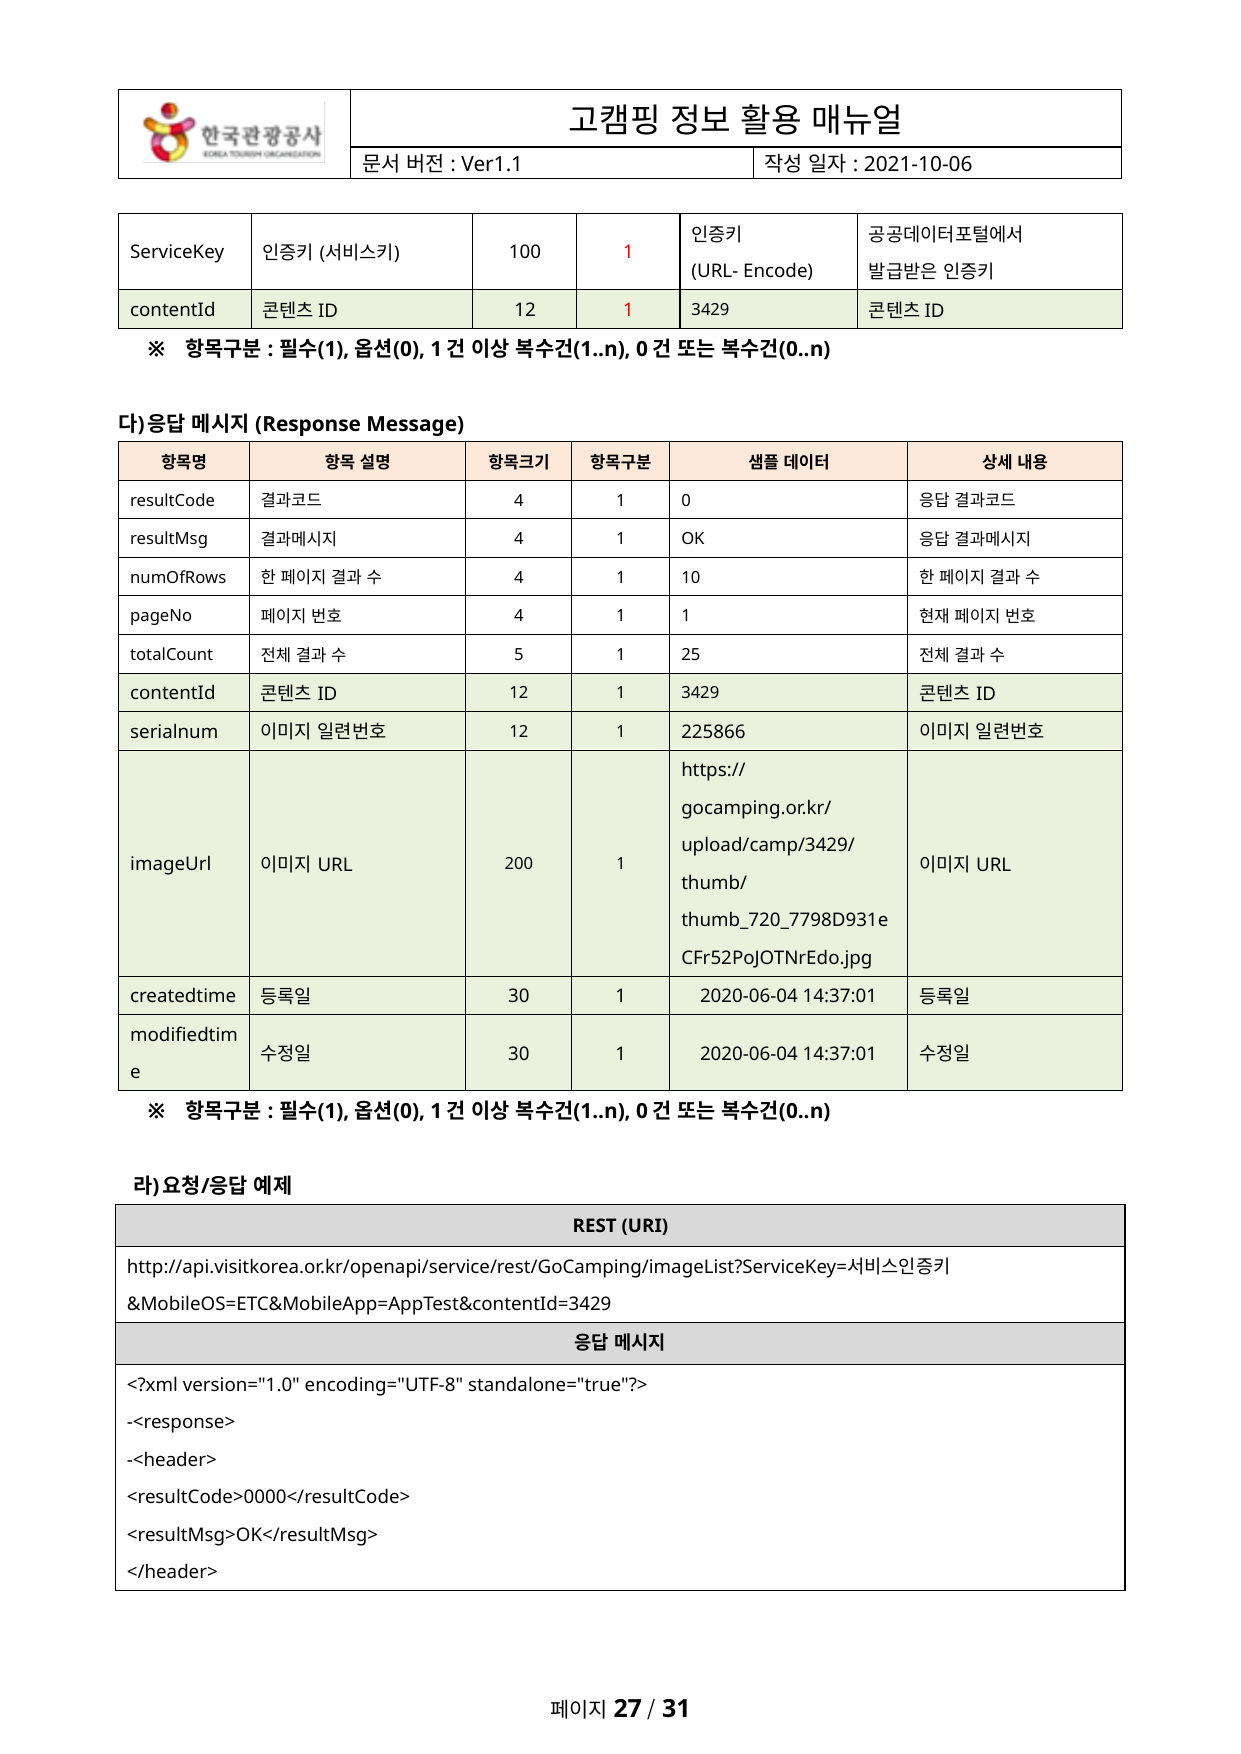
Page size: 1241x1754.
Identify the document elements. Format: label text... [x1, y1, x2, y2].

table_cell http://api.visitkorea.or.kr/openapi/service/rest/GoCamping/imageList?ServiceKey=서비스인증키&MobileOS=ETC&MobileApp=AppTest&contentId=3429 [116, 1247, 1124, 1322]
table_cell 현재 페이지 번호 [908, 596, 1122, 634]
table_cell 응답 결과코드 [908, 481, 1122, 518]
table_header 샘플 데이터 [670, 442, 907, 480]
table_cell 12 [466, 712, 571, 749]
table_cell 이미지 URL [250, 751, 465, 976]
table_cell ServiceKey [119, 214, 251, 289]
table_header 항목구분 [572, 442, 669, 480]
table_cell numOfRows [119, 558, 249, 595]
list 항목구분 : 필수(1), 옵션(0), 1건 이상 복수건(1..n), 0건 또는 복수건(0..n) [147, 1091, 1122, 1129]
table_cell 콘텐츠 ID [250, 674, 465, 711]
table_cell 1 [572, 751, 669, 976]
table_header 상세 내용 [908, 442, 1122, 480]
table_cell 4 [466, 481, 571, 518]
table_cell 이미지 일련번호 [908, 712, 1122, 749]
table_cell 1 [572, 596, 669, 634]
table_cell 1 [572, 674, 669, 711]
table_cell createdtime [119, 977, 249, 1014]
table_cell 전체 결과 수 [908, 635, 1122, 672]
table_cell resultCode [119, 481, 249, 518]
table_cell 2020-06-04 14:37:01 [670, 977, 907, 1014]
table_cell 등록일 [908, 977, 1122, 1014]
table_cell modifiedtime [119, 1015, 249, 1090]
table_cell 30 [466, 977, 571, 1014]
table_cell 30 [466, 1015, 571, 1090]
table_header 항목명 [119, 442, 249, 480]
table_cell 결과코드 [250, 481, 465, 518]
table_cell 5 [466, 635, 571, 672]
table_cell totalCount [119, 635, 249, 672]
table_cell resultMsg [119, 519, 249, 557]
table_cell pageNo [119, 596, 249, 634]
table_cell 콘텐츠 ID [908, 674, 1122, 711]
table_cell 4 [466, 519, 571, 557]
table_cell 페이지 번호 [250, 596, 465, 634]
table_cell 응답 결과메시지 [908, 519, 1122, 557]
table_cell 4 [466, 596, 571, 634]
table_cell 1 [572, 558, 669, 595]
table_header 항목 설명 [250, 442, 465, 480]
table_cell 수정일 [250, 1015, 465, 1090]
table_cell 이미지 일련번호 [250, 712, 465, 749]
table_cell 3429 [670, 674, 907, 711]
table_cell OK [670, 519, 907, 557]
table_cell 2020-06-04 14:37:01 [670, 1015, 907, 1090]
table_cell 1 [670, 596, 907, 634]
table_cell 인증키 (URL- Encode) [681, 214, 857, 289]
table_cell 3429 [681, 290, 857, 328]
table_cell 인증키 (서비스키) [252, 214, 472, 289]
table_cell 1 [572, 712, 669, 749]
picture [142, 102, 327, 165]
table_cell 1 [572, 519, 669, 557]
table_cell 1 [572, 1015, 669, 1090]
table_cell 200 [466, 751, 571, 976]
table_header REST (URI) [116, 1205, 1124, 1246]
table_cell 전체 결과 수 [250, 635, 465, 672]
table_header 항목크기 [466, 442, 571, 480]
table_cell 이미지 URL [908, 751, 1122, 976]
table_cell 콘텐츠ID [858, 290, 1122, 328]
table_cell 1 [572, 481, 669, 518]
table_cell 1 [577, 290, 679, 328]
table_cell contentId [119, 674, 249, 711]
table_cell 25 [670, 635, 907, 672]
table_cell https://gocamping.or.kr/upload/camp/3429/thumb/thumb_720_7798D931eCFr52PoJOTNrEdo.jpg [670, 751, 907, 976]
table_cell 공공데이터포털에서 발급받은 인증키 [858, 214, 1122, 289]
table_cell 100 [473, 214, 576, 289]
table_cell 12 [473, 290, 576, 328]
table_cell 콘텐츠ID [252, 290, 472, 328]
table_cell 1 [577, 214, 679, 289]
table_cell 1 [572, 977, 669, 1014]
table_cell 4 [466, 558, 571, 595]
table_cell 응답 메시지 [116, 1323, 1124, 1364]
table_cell 결과메시지 [250, 519, 465, 557]
table_cell 12 [466, 674, 571, 711]
table_cell 한 페이지 결과 수 [908, 558, 1122, 595]
table_cell 10 [670, 558, 907, 595]
table_cell 225866 [670, 712, 907, 749]
table_cell 1 [572, 635, 669, 672]
list 항목구분 : 필수(1), 옵션(0), 1건 이상 복수건(1..n), 0건 또는 복수건(0..n) [147, 329, 1122, 366]
table_cell imageUrl [119, 751, 249, 976]
table_cell 0 [670, 481, 907, 518]
table_cell 수정일 [908, 1015, 1122, 1090]
list 요청/응답 예제 [133, 1166, 1122, 1204]
list 응답 메시지 (Response Message) [118, 404, 1122, 441]
table_cell 등록일 [250, 977, 465, 1014]
table_cell serialnum [119, 712, 249, 749]
table_cell 한 페이지 결과 수 [250, 558, 465, 595]
table_cell contentId [119, 290, 251, 328]
